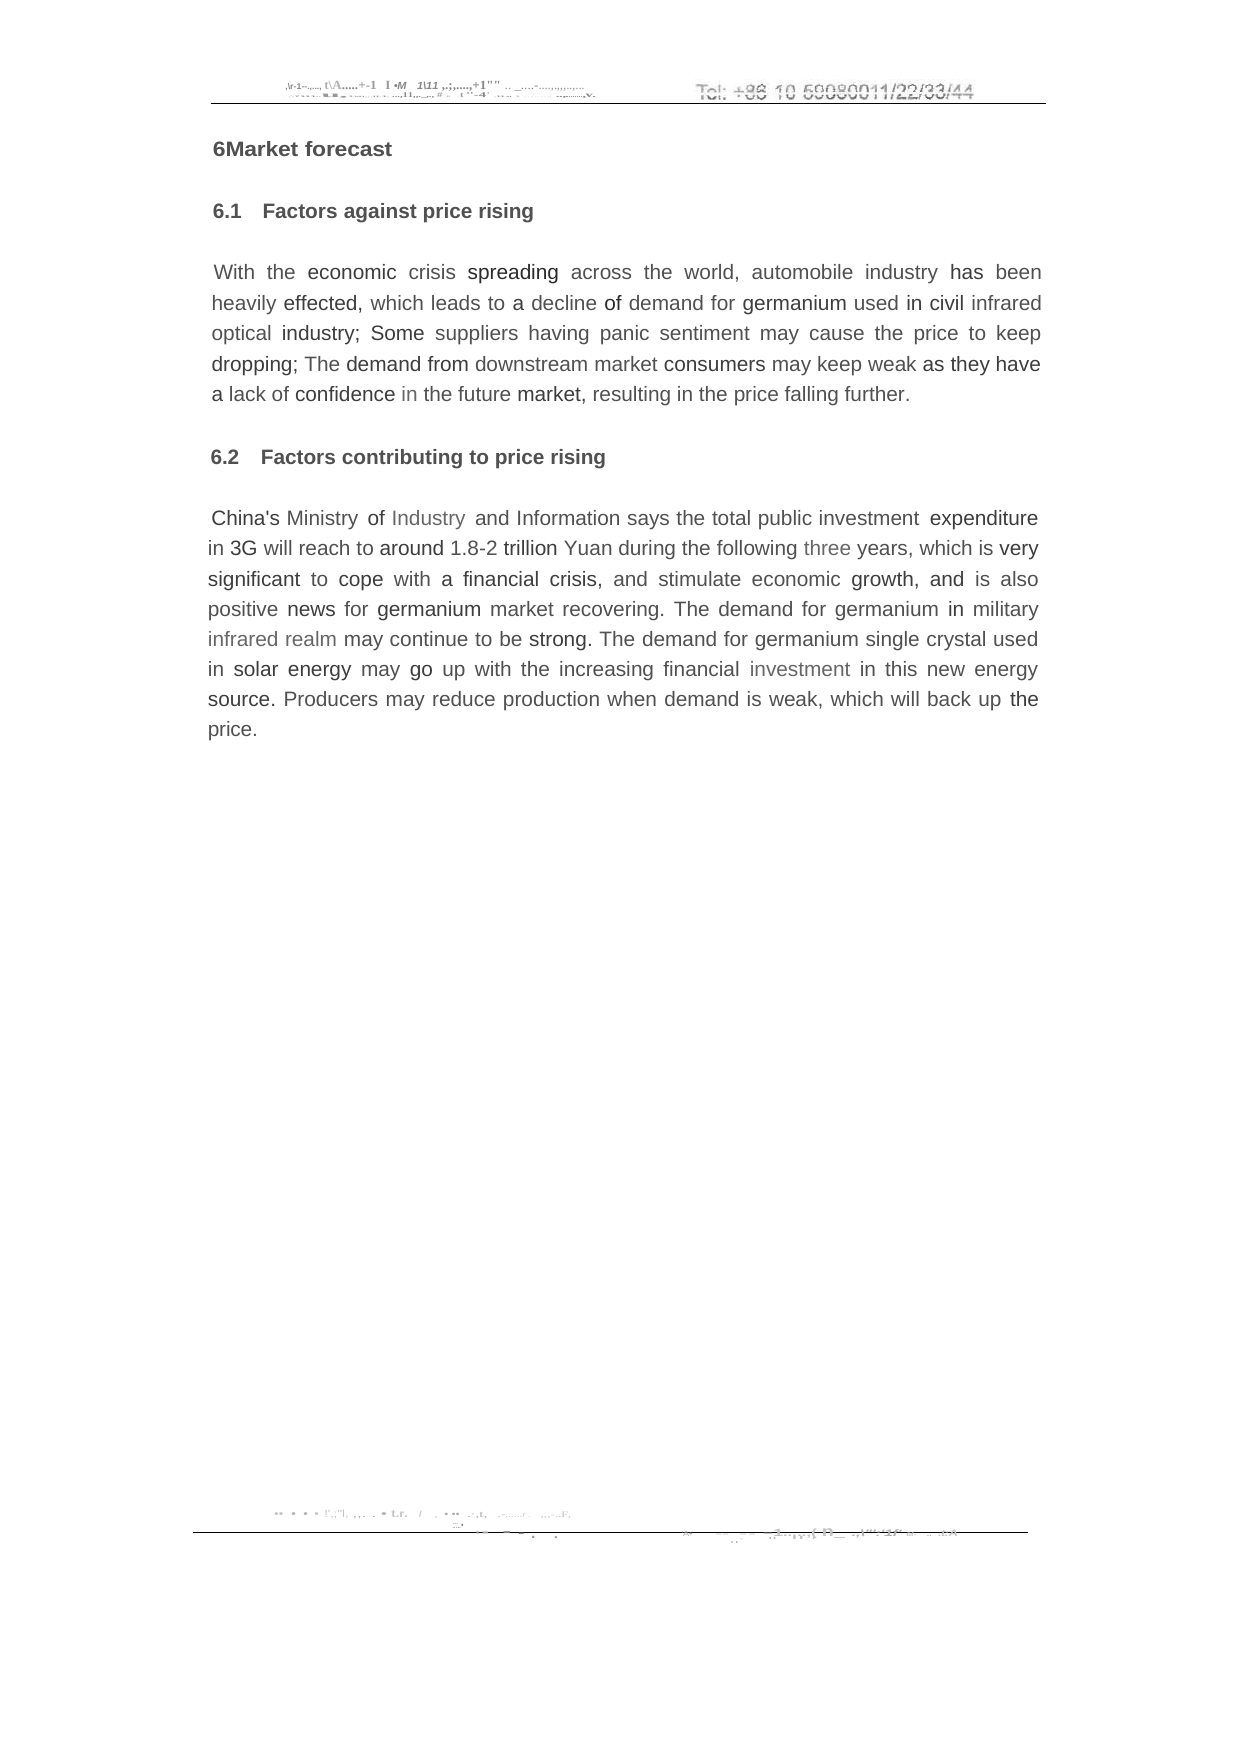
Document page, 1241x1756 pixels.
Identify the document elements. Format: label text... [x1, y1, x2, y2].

list Factors against price rising [213, 199, 1065, 223]
text China's Ministry of Industry and Information says the total public investment expenditure in 3G will reach to around 1.8-2 trillion Yuan during the following three years, which is very significant to cope with a financial crisis, and stimulate economic growth, and is also positive news for germanium market recovering. The demand for germanium in military infrared realm may continue to be strong. The demand for germanium single crystal used in solar energy may go up with the increasing financial investment in this new energy source. Producers may reduce production when demand is weak, which will back up the price. [208, 506, 1039, 741]
text 'A• --..-- -1..,..,( n_ .,\"':'1f' 6f- .. .t:A [682, 1519, 1065, 1547]
subtitle Factors contributing to price rising [210, 444, 1065, 468]
subtitle 6Market forecast [213, 137, 1065, 161]
text With the economic crisis spreading across the world, automobile industry has been heavily effected, which leads to a decline of demand for germanium used in civil infrared optical industry; Some suppliers having panic sentiment may cause the price to keep dropping; The demand from downstream market consumers may keep weak as they have a lack of confidence in the future market, resulting in the price falling further. [211, 260, 1042, 406]
picture [692, 79, 975, 100]
